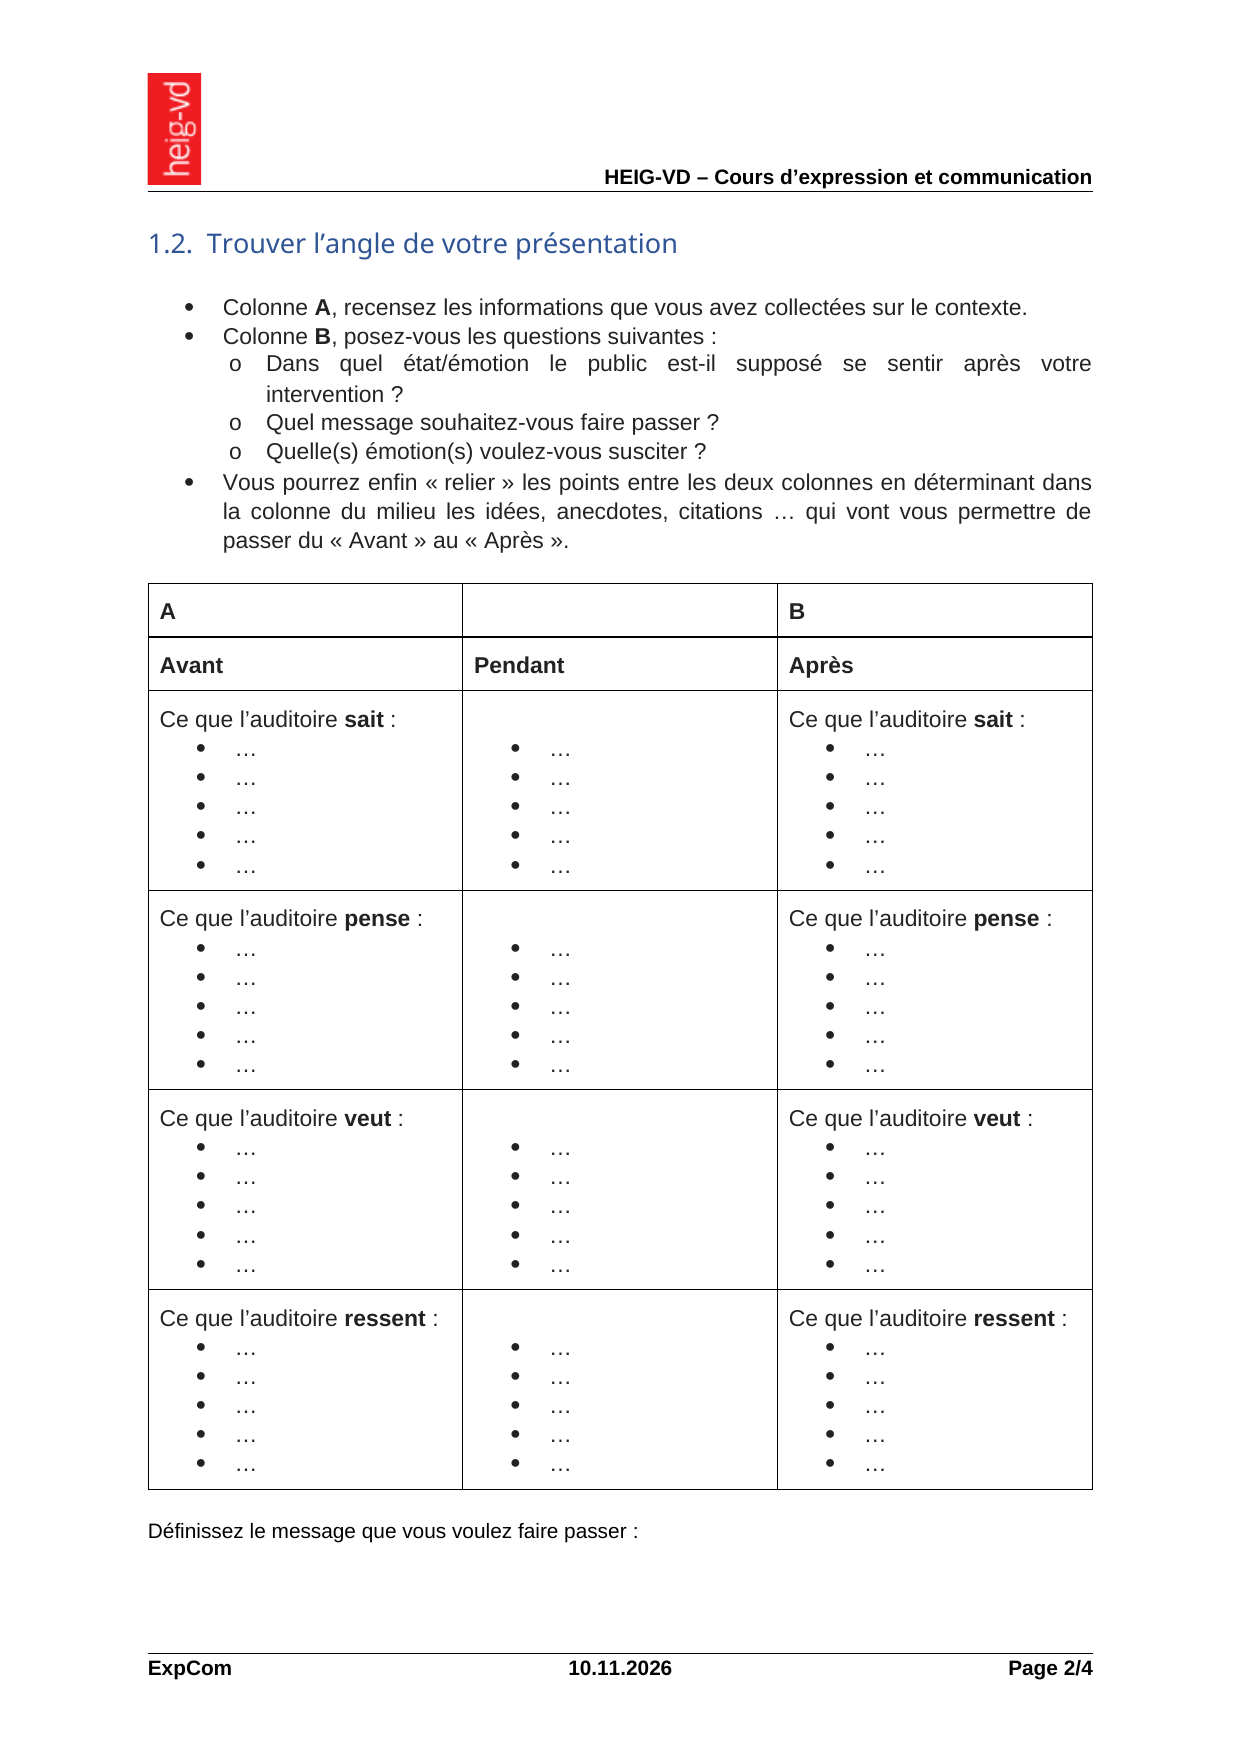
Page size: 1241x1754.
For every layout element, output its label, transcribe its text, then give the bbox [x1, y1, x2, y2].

list Colonne B, posez-vous les questions suivantes : [185, 320, 1093, 349]
table_cell Ce que l’auditoire ressent : … … … … … [778, 1290, 1092, 1488]
table_cell Ce que l’auditoire sait : … … … … … [778, 691, 1092, 890]
table_cell Ce que l’auditoire veut : … … … … … [149, 1090, 462, 1289]
table_cell … … … … … [463, 1090, 777, 1289]
table_cell Ce que l’auditoire veut : … … … … … [778, 1090, 1092, 1289]
table_cell … … … … … [463, 1290, 777, 1488]
table_cell Ce que l’auditoire sait : … … … … … [149, 691, 462, 890]
table_cell … … … … … [463, 691, 777, 890]
picture [147, 73, 202, 185]
list Quel message souhaitez-vous faire passer ? [228, 408, 1093, 437]
table_header B [778, 584, 1092, 636]
table_header [463, 584, 777, 636]
table_cell Pendant [463, 638, 777, 690]
list Dans quel état/émotion le public est-il supposé se sentir après votre intervention ? [228, 349, 1093, 408]
table_cell Ce que l’auditoire pense : … … … … … [778, 891, 1092, 1089]
text Définissez le message que vous voulez faire passer : [148, 1519, 1093, 1543]
list Vous pourrez enfin « relier » les points entre les deux colonnes en déterminant dans la colonne du milieu les idées, anecdotes, citations … qui vont vous permettre de passer du « Avant » au « Après ». [185, 466, 1093, 553]
table_cell Après [778, 638, 1092, 690]
table_cell Avant [149, 638, 462, 690]
table_header A [149, 584, 462, 636]
table_cell … … … … … [463, 891, 777, 1089]
list Colonne A, recensez les informations que vous avez collectées sur le contexte. [185, 291, 1093, 320]
list Quelle(s) émotion(s) voulez-vous susciter ? [228, 437, 1093, 466]
subtitle Trouver l’angle de votre présentation [148, 225, 1093, 262]
table_cell Ce que l’auditoire ressent : … … … … … [149, 1290, 462, 1488]
table_cell Ce que l’auditoire pense : … … … … … [149, 891, 462, 1089]
